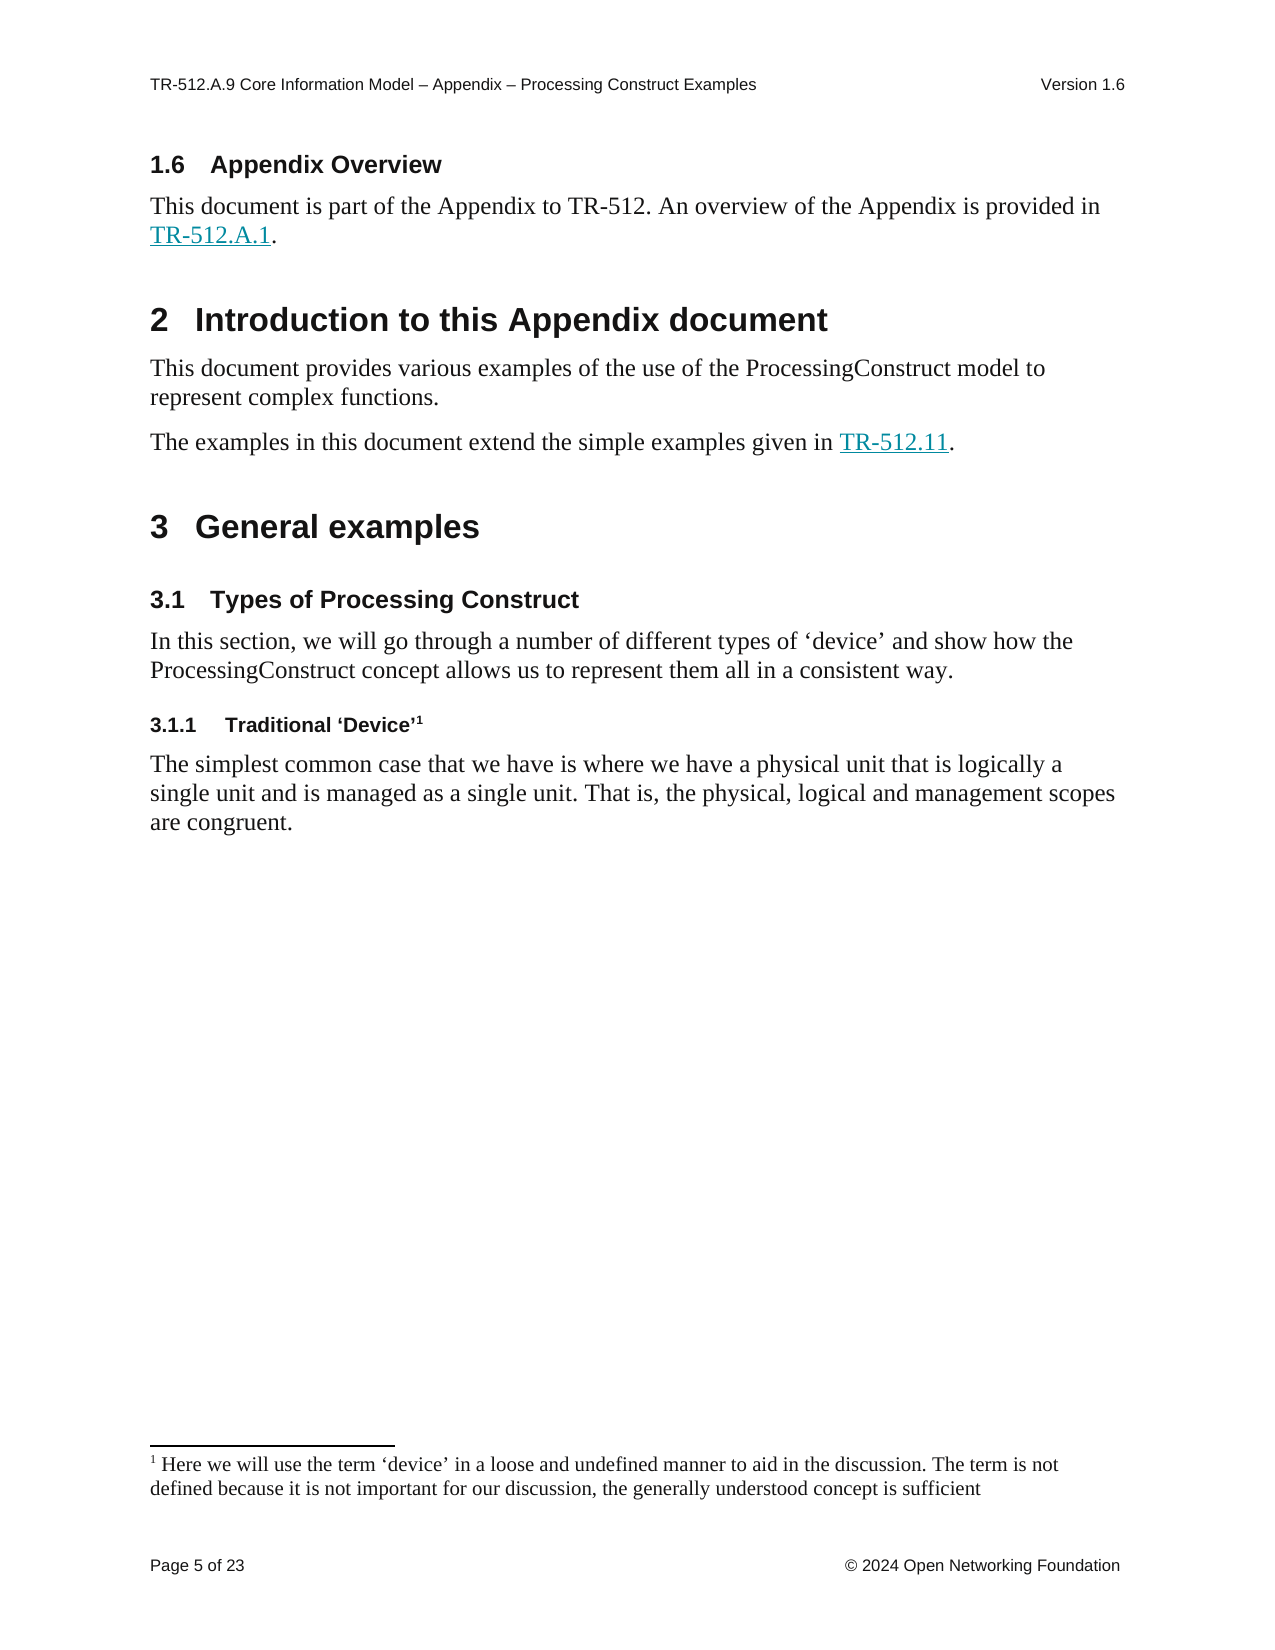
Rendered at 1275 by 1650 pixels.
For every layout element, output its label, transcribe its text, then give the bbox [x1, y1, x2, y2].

subtitle Introduction to this Appendix document [150, 294, 1125, 340]
text This document provides various examples of the use of the ProcessingConstruct model to represent complex functions. [150, 353, 1125, 410]
subtitle General examples [150, 502, 1125, 547]
text This document is part of the Appendix to TR-512. An overview of the Appendix is provided in TR-512.A.1. [150, 191, 1125, 249]
subtitle Traditional ‘Device’ [150, 713, 1125, 737]
text The examples in this document extend the simple examples given in TR-512.11. [150, 427, 1125, 456]
text In this section, we will go through a number of different types of ‘device’ and show how the ProcessingConstruct concept allows us to represent them all in a consistent way. [150, 626, 1125, 684]
subtitle Appendix Overview [150, 150, 1125, 179]
subtitle Types of Processing Construct [150, 585, 1125, 614]
text The simplest common case that we have is where we have a physical unit that is logically a single unit and is managed as a single unit. That is, the physical, logical and management scopes are congruent. [150, 749, 1125, 836]
